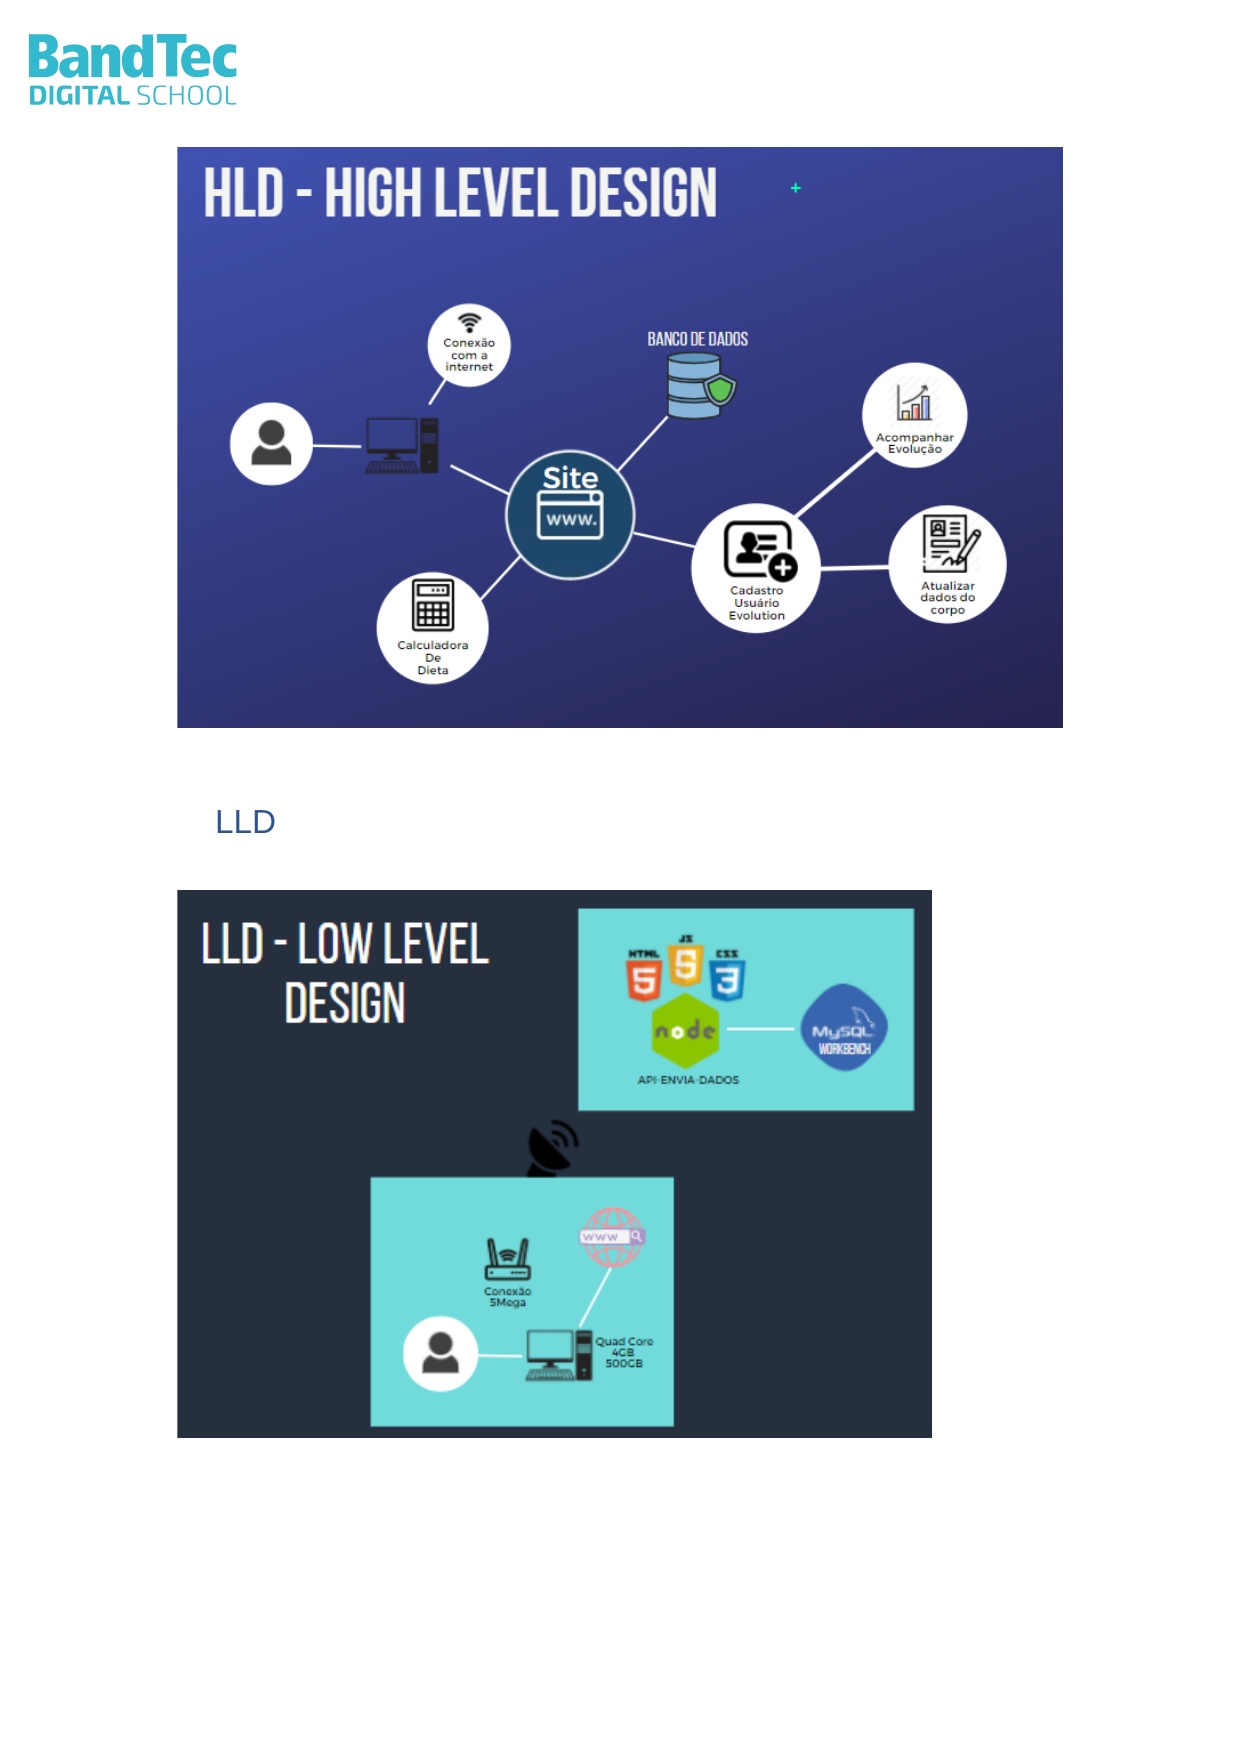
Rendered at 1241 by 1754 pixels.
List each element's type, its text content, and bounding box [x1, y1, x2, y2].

picture [177, 890, 932, 1438]
picture [28, 34, 237, 112]
subtitle LLD [177, 802, 1063, 840]
picture [177, 147, 1063, 728]
